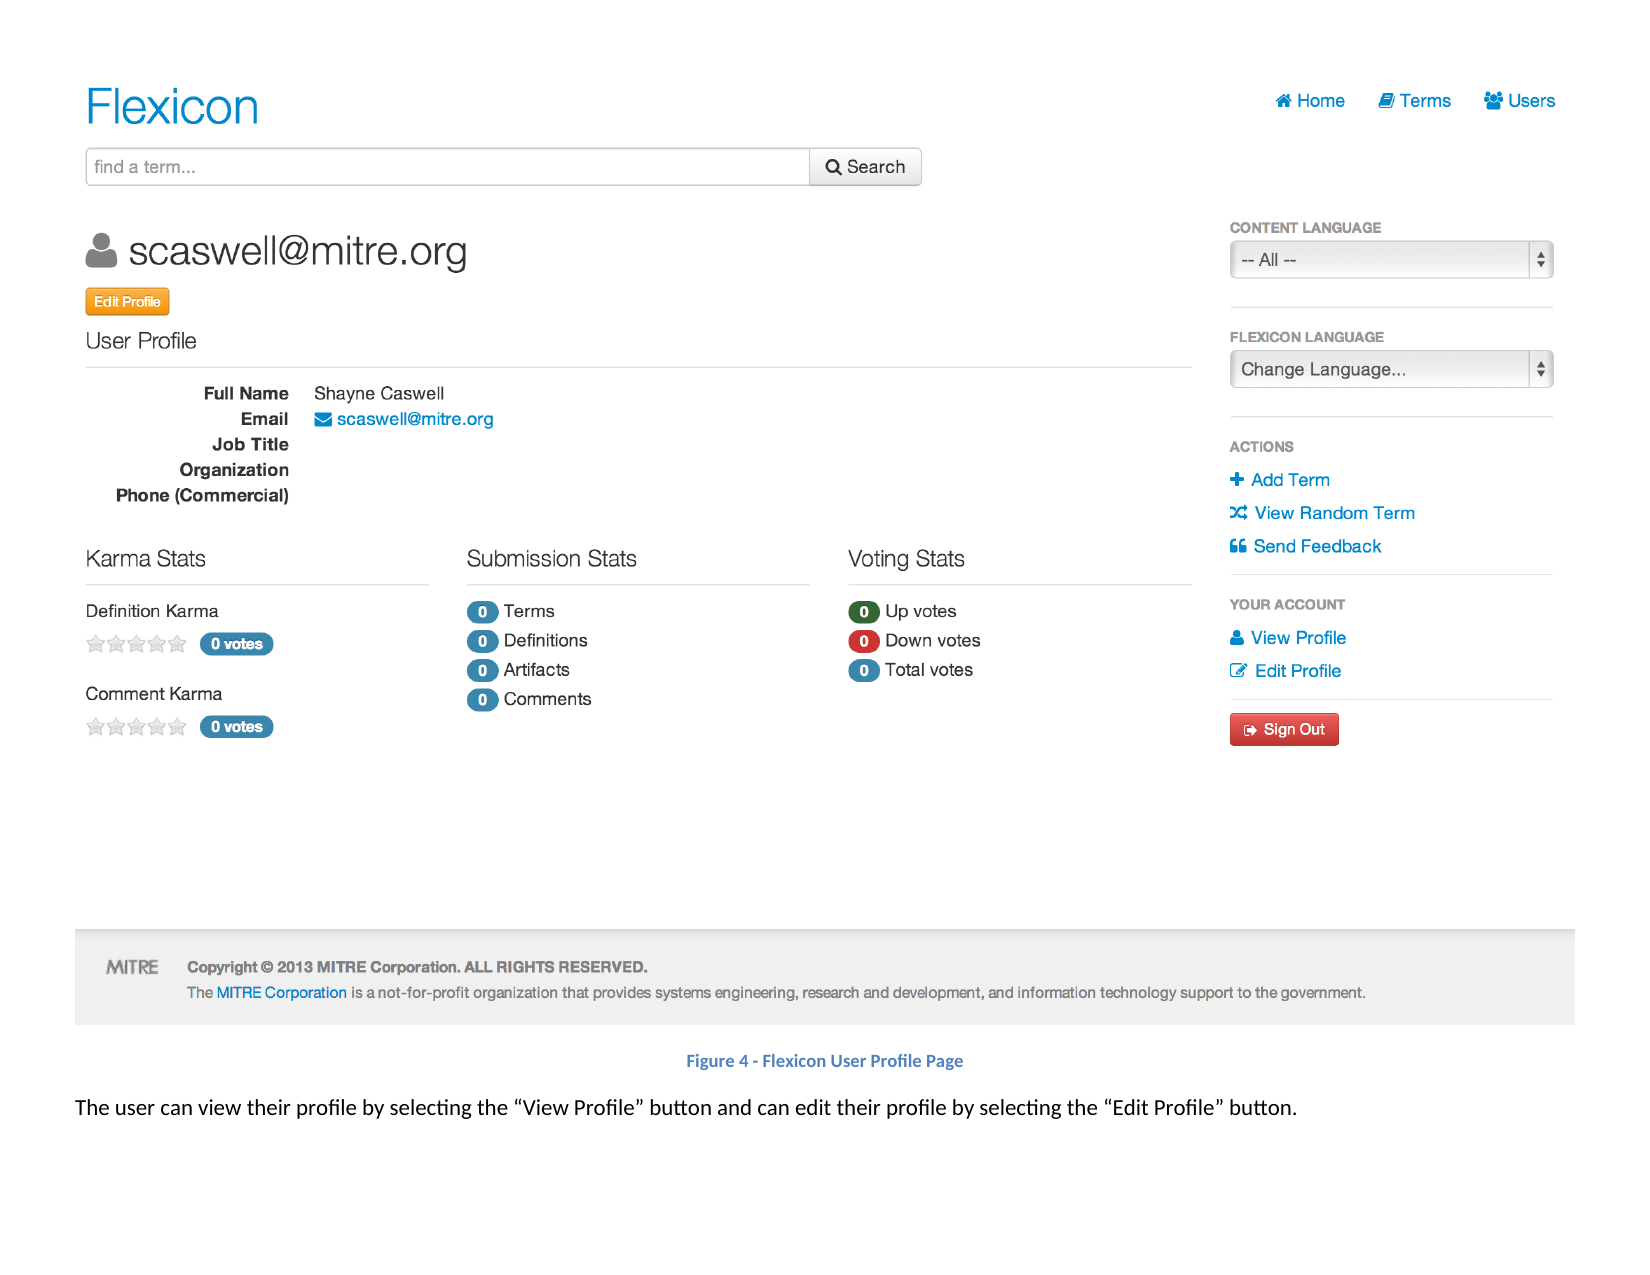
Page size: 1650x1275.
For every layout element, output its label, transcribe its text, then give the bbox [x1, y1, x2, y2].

picture [75, 75, 1575, 1025]
text The user can view their profile by selecting the “View Profile” button and can edit their profile by selecting the “Edit Profile” button. [75, 1093, 1575, 1121]
